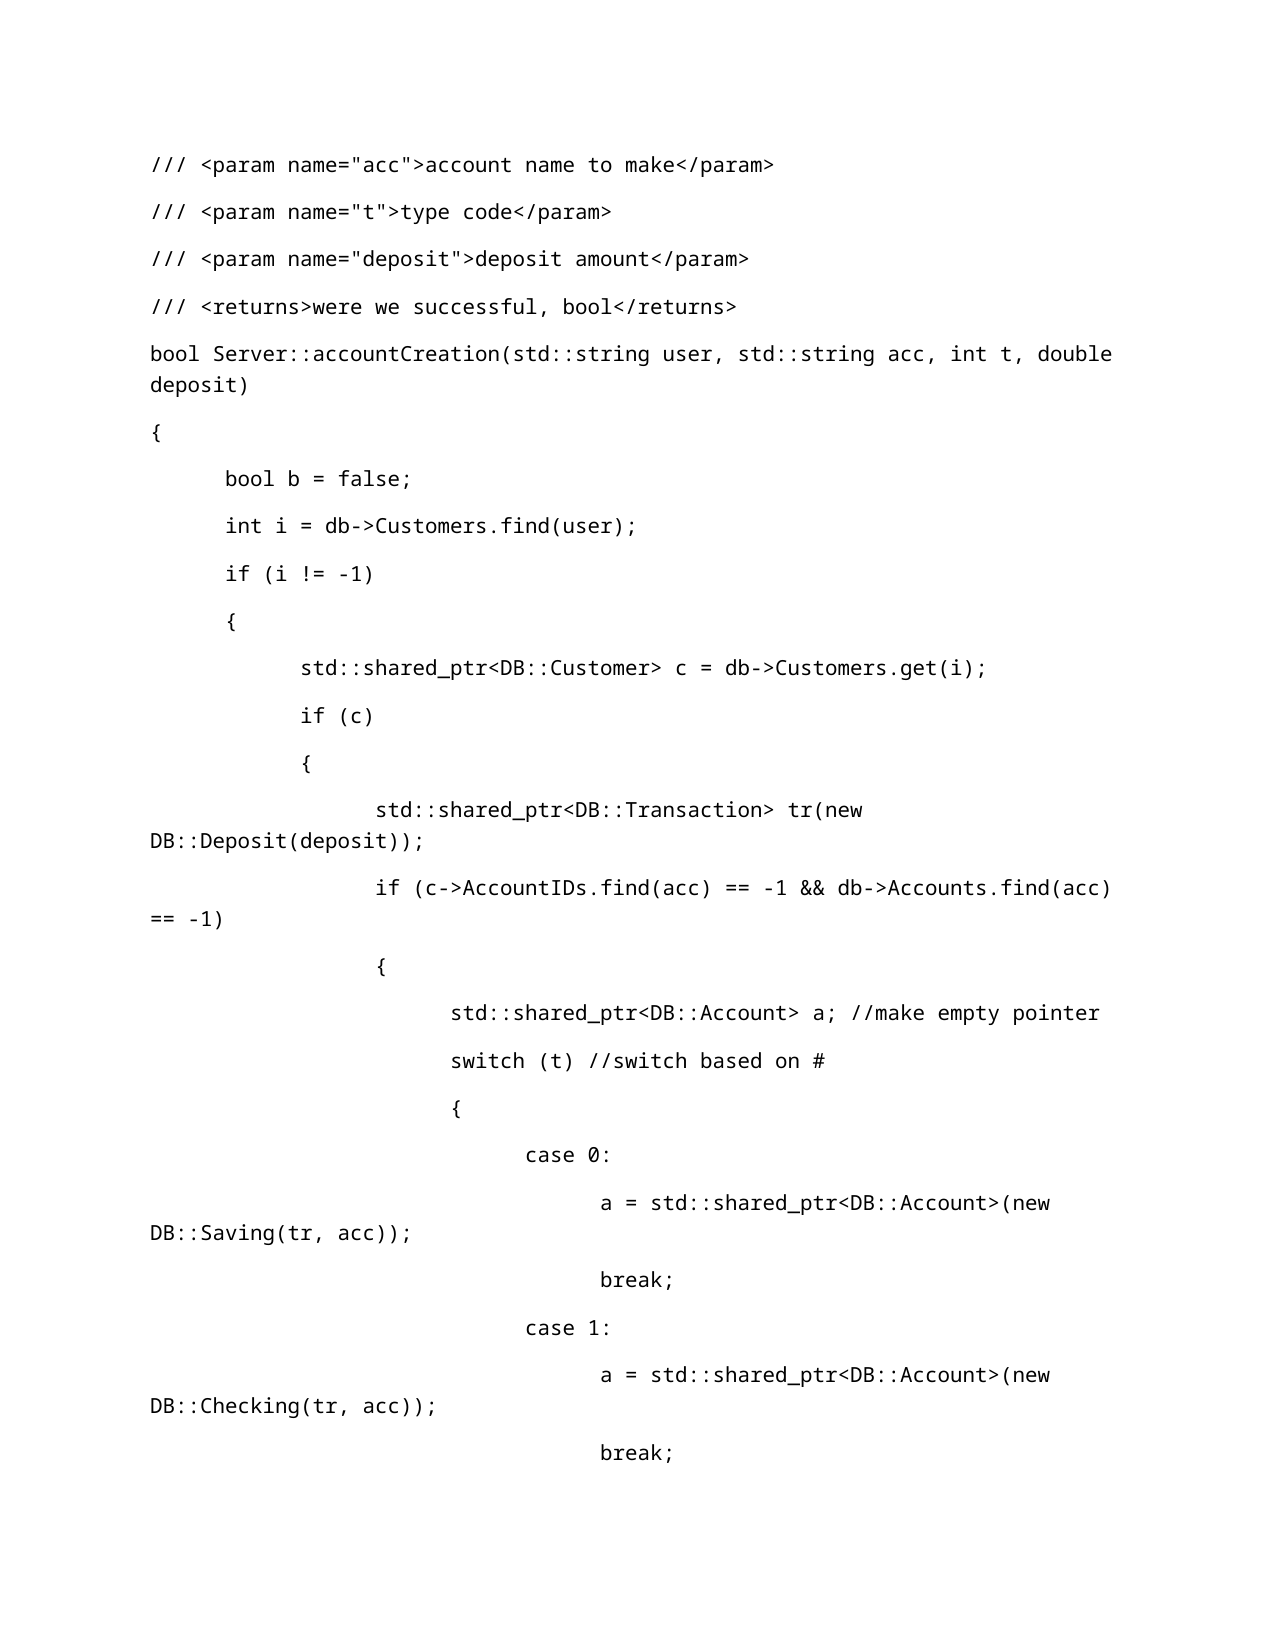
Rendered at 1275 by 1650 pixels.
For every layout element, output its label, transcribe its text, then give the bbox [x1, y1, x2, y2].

text { [150, 1093, 1125, 1122]
text int i = db->Customers.find(user); [150, 512, 1125, 540]
text std::shared_ptr<DB::Transaction> tr(new DB::Deposit(deposit)); [150, 795, 1125, 854]
text std::shared_ptr<DB::Customer> c = db->Customers.get(i); [150, 653, 1125, 682]
text switch (t) //switch based on # [150, 1046, 1125, 1074]
text /// <param name="acc">account name to make</param> [150, 150, 1125, 178]
text bool b = false; [150, 464, 1125, 493]
text if (c->AccountIDs.find(acc) == -1 && db->Accounts.find(acc) == -1) [150, 873, 1125, 932]
text /// <param name="deposit">deposit amount</param> [150, 244, 1125, 273]
text /// <param name="t">type code</param> [150, 197, 1125, 226]
text std::shared_ptr<DB::Account> a; //make empty pointer [150, 998, 1125, 1027]
text break; [150, 1438, 1125, 1467]
text case 0: [150, 1140, 1125, 1169]
text if (c) [150, 701, 1125, 729]
text { [150, 417, 1125, 446]
text break; [150, 1266, 1125, 1294]
text { [150, 748, 1125, 777]
text a = std::shared_ptr<DB::Account>(new DB::Saving(tr, acc)); [150, 1188, 1125, 1247]
text { [150, 606, 1125, 635]
text bool Server::accountCreation(std::string user, std::string acc, int t, double deposit) [150, 339, 1125, 398]
text { [150, 951, 1125, 980]
text /// <returns>were we successful, bool</returns> [150, 292, 1125, 320]
text if (i != -1) [150, 559, 1125, 587]
text a = std::shared_ptr<DB::Account>(new DB::Checking(tr, acc)); [150, 1360, 1125, 1419]
text case 1: [150, 1313, 1125, 1341]
